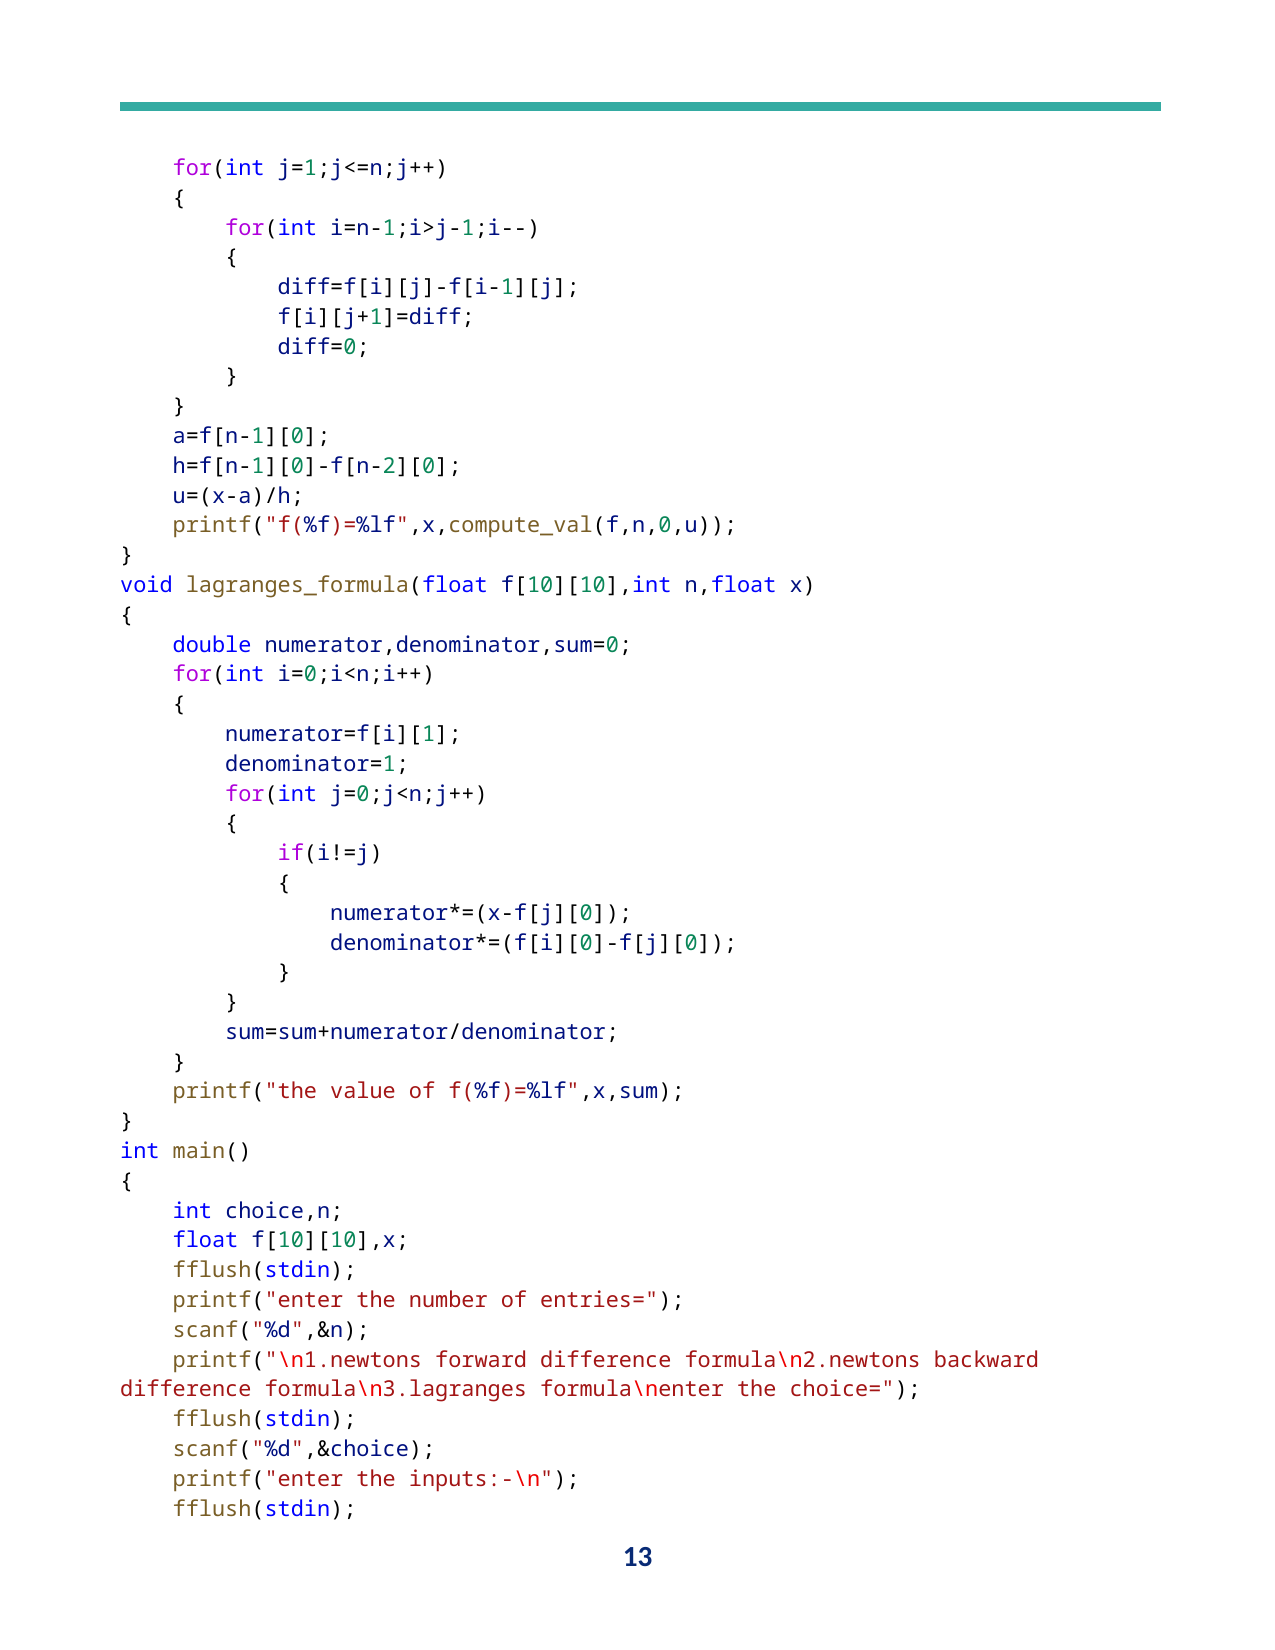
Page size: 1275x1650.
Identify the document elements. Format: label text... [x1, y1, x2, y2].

text printf("enter the number of entries="); [120, 1284, 1155, 1314]
text { [120, 599, 1155, 628]
text if(i!=j) [120, 837, 1155, 867]
text printf("f(%f)=%lf",x,compute_val(f,n,0,u)); [120, 509, 1155, 539]
text } [120, 1105, 1155, 1135]
text float f[10][10],x; [120, 1224, 1155, 1254]
text fflush(stdin); [120, 1492, 1155, 1522]
text printf("enter the inputs:-\n"); [120, 1463, 1155, 1492]
text } [120, 956, 1155, 986]
text int main() [120, 1135, 1155, 1165]
text for(int j=0;j<n;j++) [120, 777, 1155, 807]
text } [120, 360, 1155, 390]
text fflush(stdin); [120, 1403, 1155, 1433]
text for(int i=n-1;i>j-1;i--) [120, 211, 1155, 241]
text h=f[n-1][0]-f[n-2][0]; [120, 450, 1155, 479]
text { [120, 241, 1155, 271]
text void lagranges_formula(float f[10][10],int n,float x) [120, 569, 1155, 599]
text f[i][j+1]=diff; [120, 301, 1155, 331]
text fflush(stdin); [120, 1254, 1155, 1284]
text diff=f[i][j]-f[i-1][j]; [120, 271, 1155, 301]
text int choice,n; [120, 1194, 1155, 1224]
text } [120, 390, 1155, 420]
text { [120, 807, 1155, 837]
text printf("the value of f(%f)=%lf",x,sum); [120, 1075, 1155, 1105]
text denominator*=(f[i][0]-f[j][0]); [120, 926, 1155, 956]
text u=(x-a)/h; [120, 479, 1155, 509]
text scanf("%d",&n); [120, 1314, 1155, 1343]
text sum=sum+numerator/denominator; [120, 1016, 1155, 1046]
text for(int i=0;i<n;i++) [120, 658, 1155, 688]
text denominator=1; [120, 748, 1155, 777]
text { [120, 182, 1155, 211]
text for(int j=1;j<=n;j++) [120, 152, 1155, 182]
text } [120, 986, 1155, 1016]
text } [120, 1046, 1155, 1075]
text { [120, 1165, 1155, 1194]
text diff=0; [120, 331, 1155, 360]
text double numerator,denominator,sum=0; [120, 628, 1155, 658]
text { [120, 688, 1155, 718]
text } [120, 539, 1155, 569]
text numerator=f[i][1]; [120, 718, 1155, 748]
text { [120, 867, 1155, 897]
text a=f[n-1][0]; [120, 420, 1155, 450]
text numerator*=(x-f[j][0]); [120, 897, 1155, 926]
text scanf("%d",&choice); [120, 1433, 1155, 1463]
text printf("\n1.newtons forward difference formula\n2.newtons backward difference formula\n3.lagranges formula\nenter the choice="); [120, 1343, 1155, 1403]
